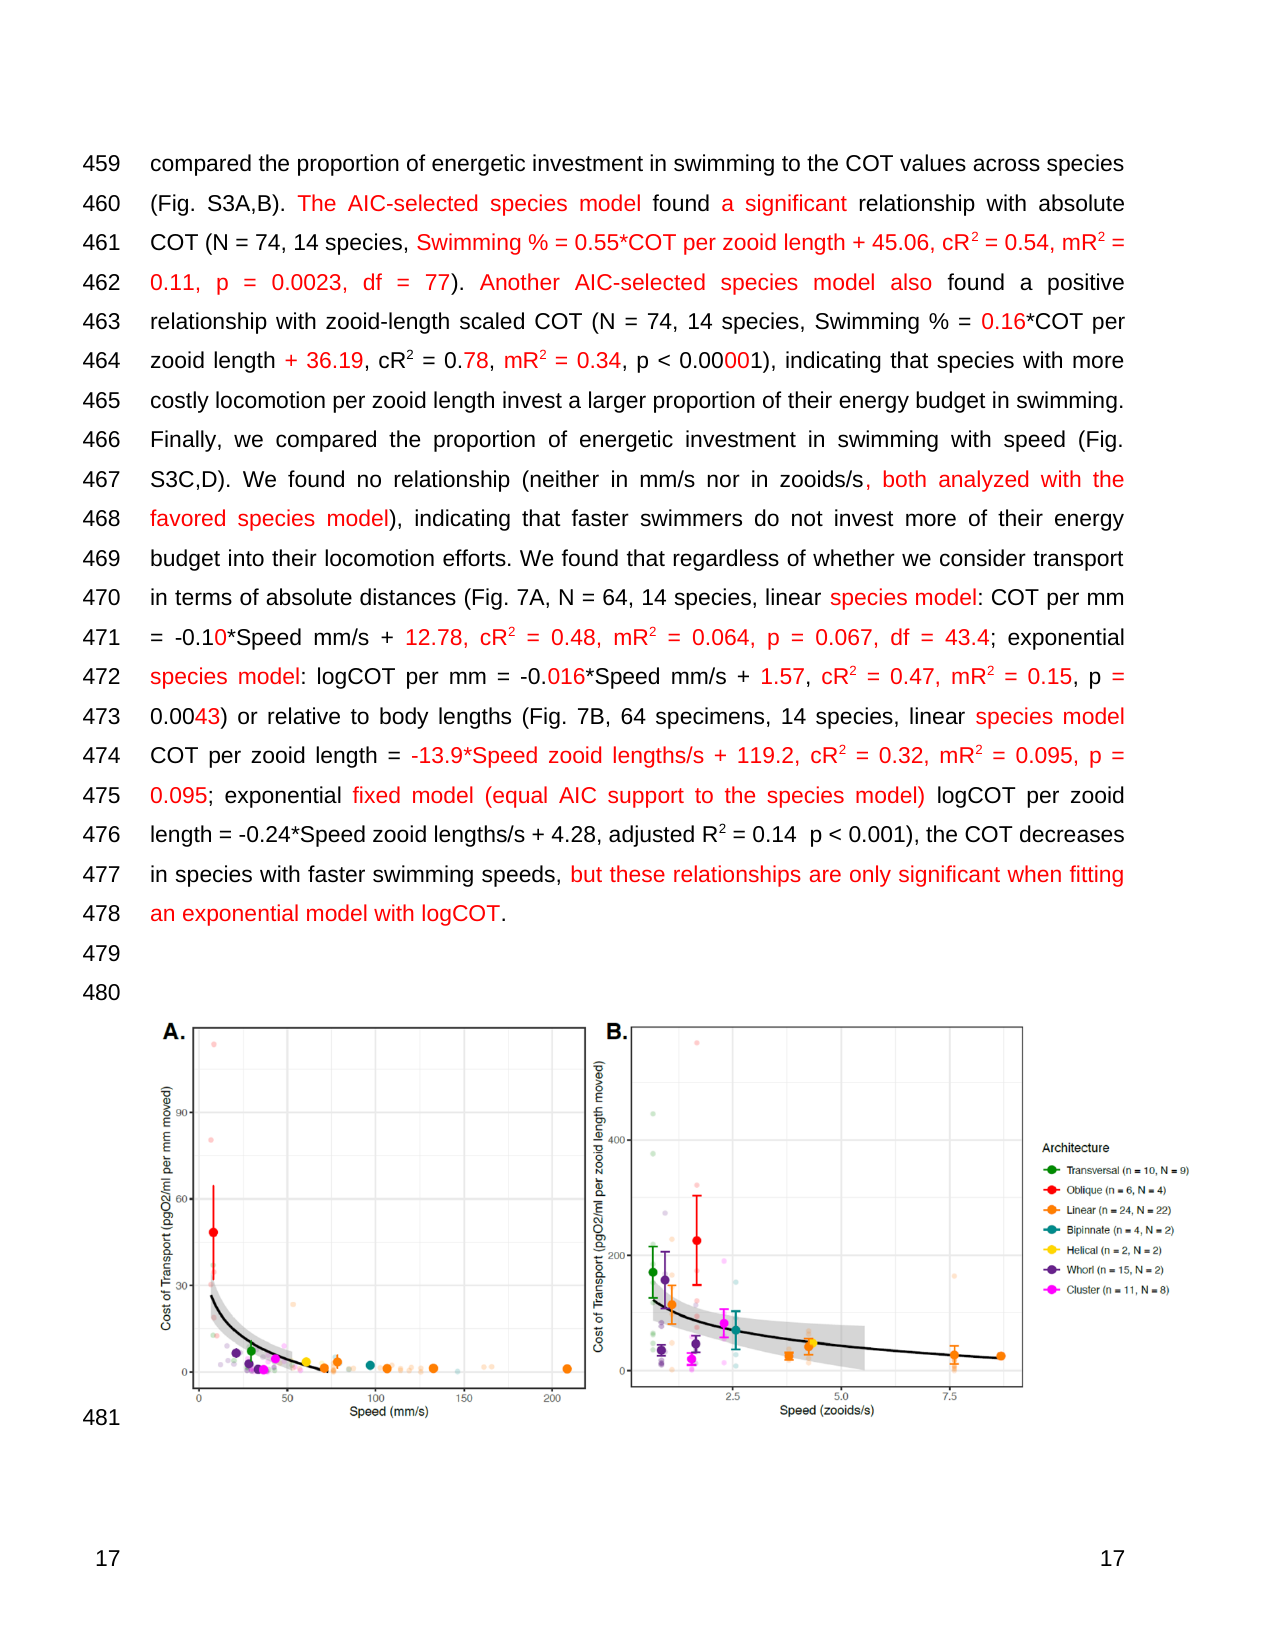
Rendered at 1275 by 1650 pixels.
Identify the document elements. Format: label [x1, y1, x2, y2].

text [150, 150, 1125, 926]
picture [150, 1018, 1197, 1425]
